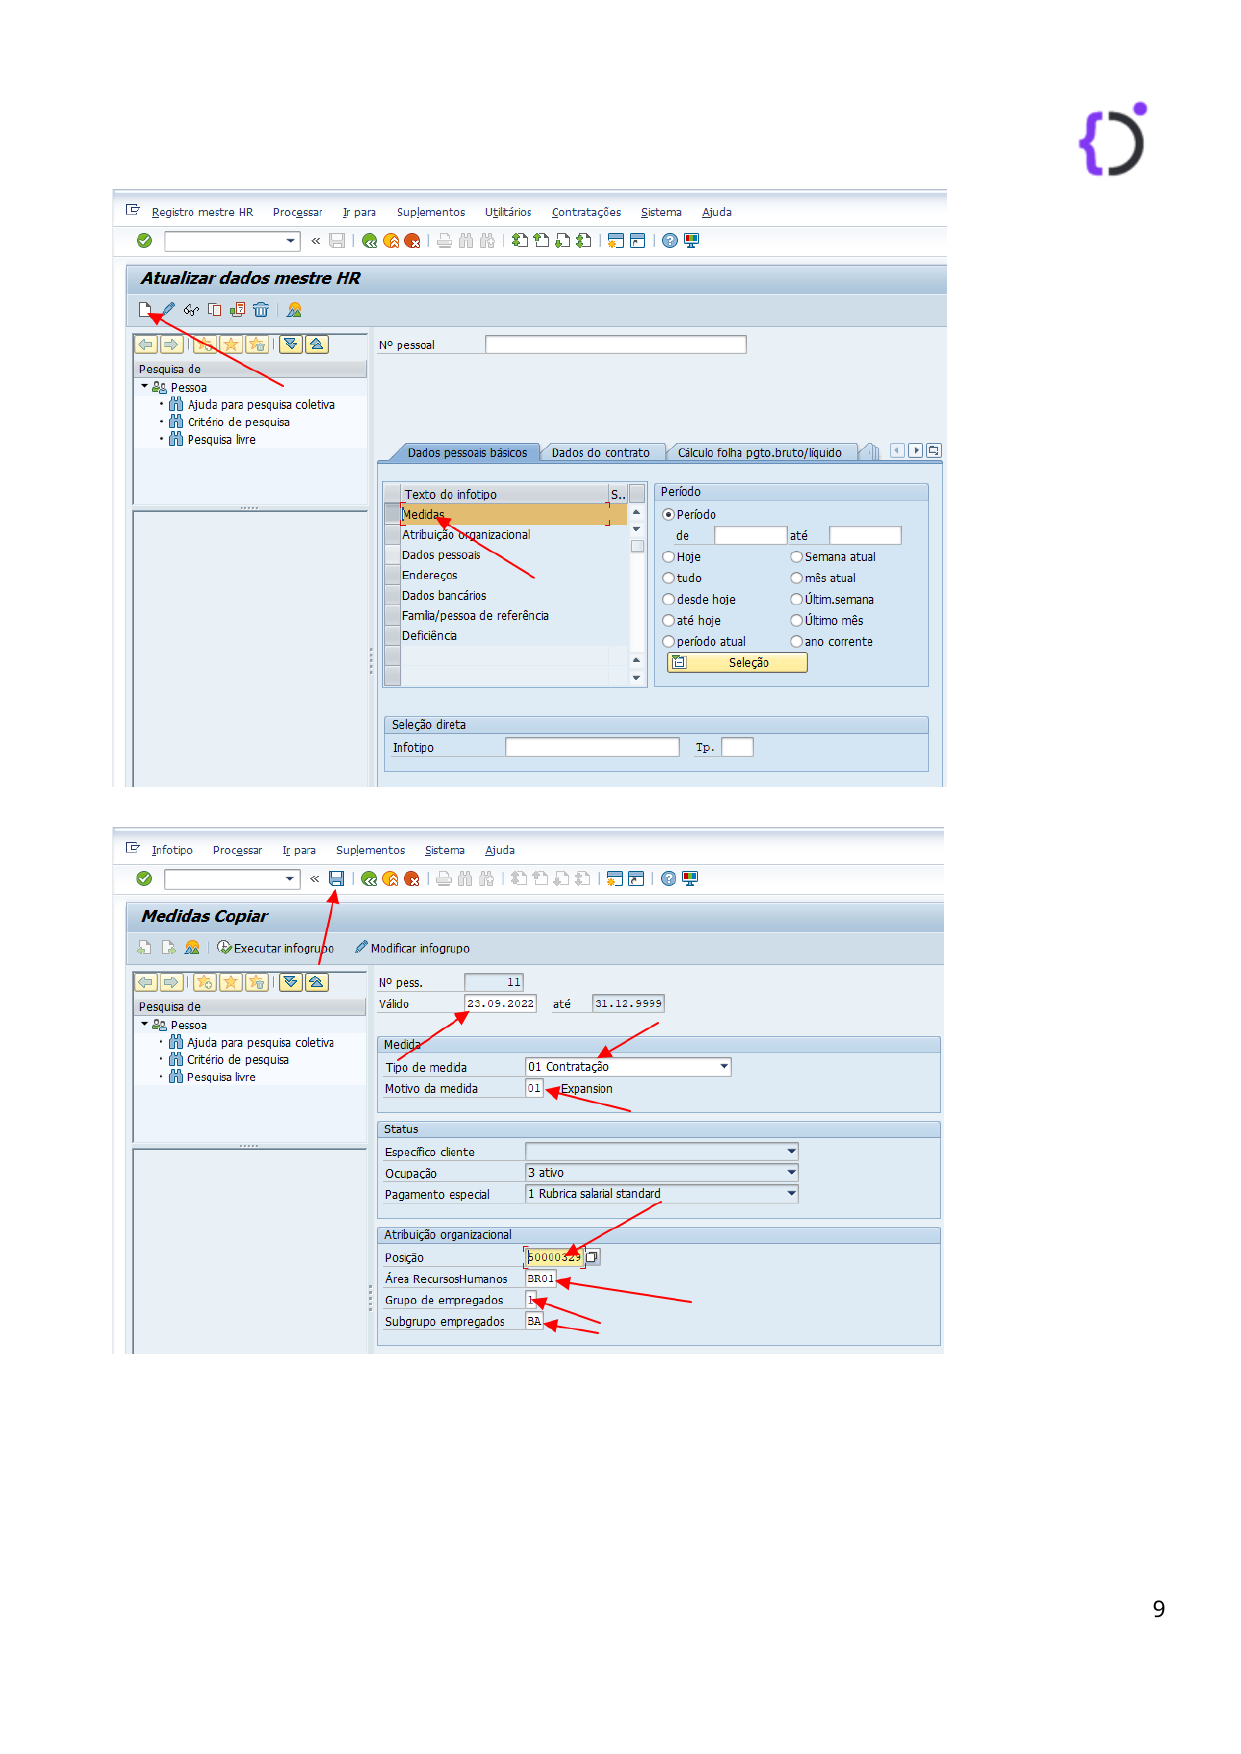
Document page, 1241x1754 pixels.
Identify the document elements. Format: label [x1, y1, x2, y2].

picture [1049, 73, 1166, 190]
picture [112, 827, 944, 1354]
picture [112, 189, 947, 787]
